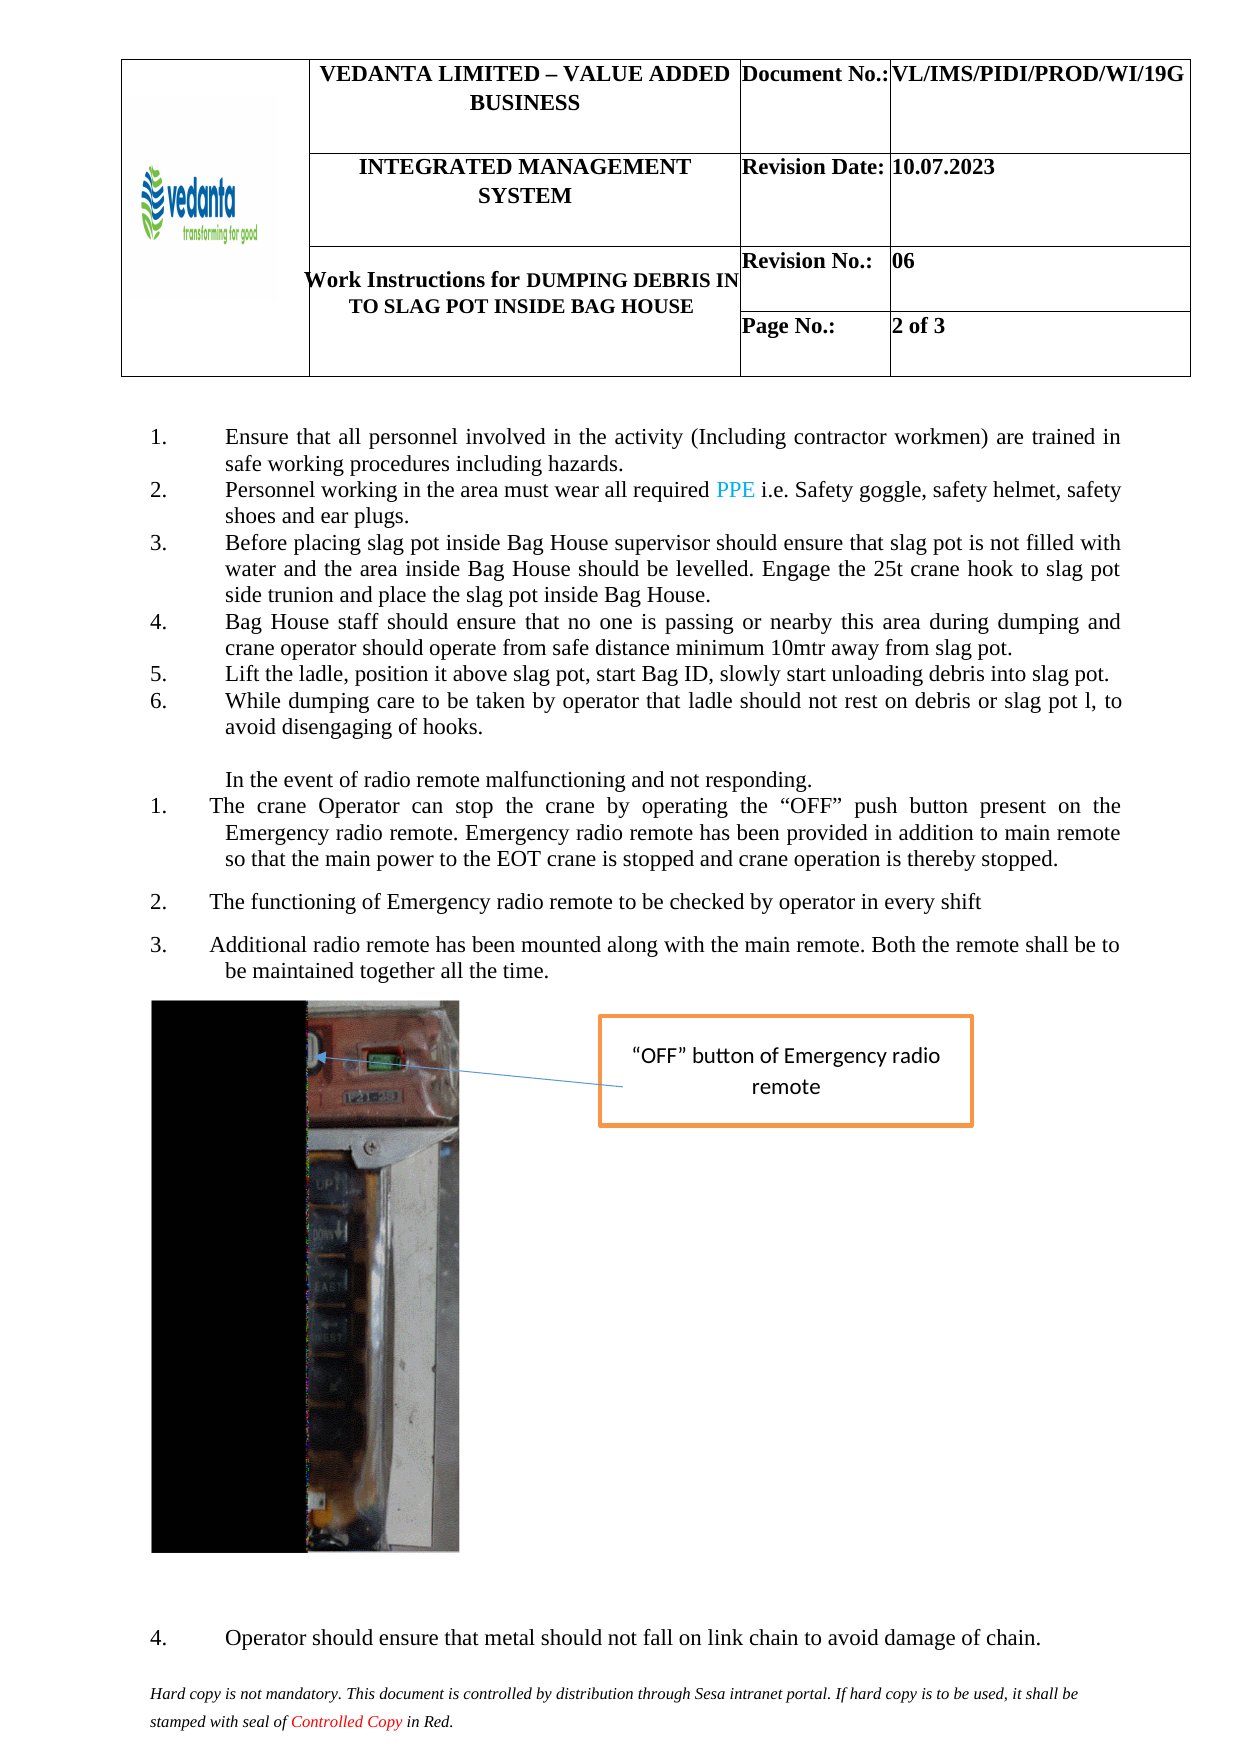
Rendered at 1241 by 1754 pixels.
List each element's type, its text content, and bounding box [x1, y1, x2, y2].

list Personnel working in the area must wear all required PPE i.e. Safety goggle, safety helmet, safety shoes and ear plugs. [150, 476, 1122, 529]
list The crane Operator can stop the crane by operating the “OFF” push button present on the Emergency radio remote. Emergency radio remote has been provided in addition to main remote so that the main power to the EOT crane is stopped and crane operation is thereby stopped. [150, 792, 1122, 871]
picture [152, 1001, 459, 1552]
list The functioning of Emergency radio remote to be checked by operator in every shift [150, 888, 1122, 914]
list Ensure that all personnel involved in the activity (Including contractor workmen) are trained in safe working procedures including hazards. [150, 423, 1122, 476]
text In the event of radio remote malfunctioning and not responding. [150, 766, 1122, 792]
list Operator should ensure that metal should not fall on link chain to avoid damage of chain. [150, 1624, 1122, 1650]
list Additional radio remote has been mounted along with the main remote. Both the remote shall be to be maintained together all the time. [150, 931, 1122, 984]
list While dumping care to be taken by operator that ladle should not rest on debris or slag pot l, to avoid disengaging of hooks. [150, 687, 1122, 739]
list Lift the ladle, position it above slag pot, start Bag ID, slowly start unloading debris into slag pot. [150, 661, 1122, 687]
list Bag House staff should ensure that no one is passing or nearby this area during dumping and crane operator should operate from safe distance minimum 10mtr away from slag pot. [150, 608, 1122, 661]
picture [122, 97, 278, 301]
list Before placing slag pot inside Bag House supervisor should ensure that slag pot is not filled with water and the area inside Bag House should be levelled. Engage the 25t crane hook to slag pot side trunion and place the slag pot inside Bag House. [150, 529, 1122, 608]
